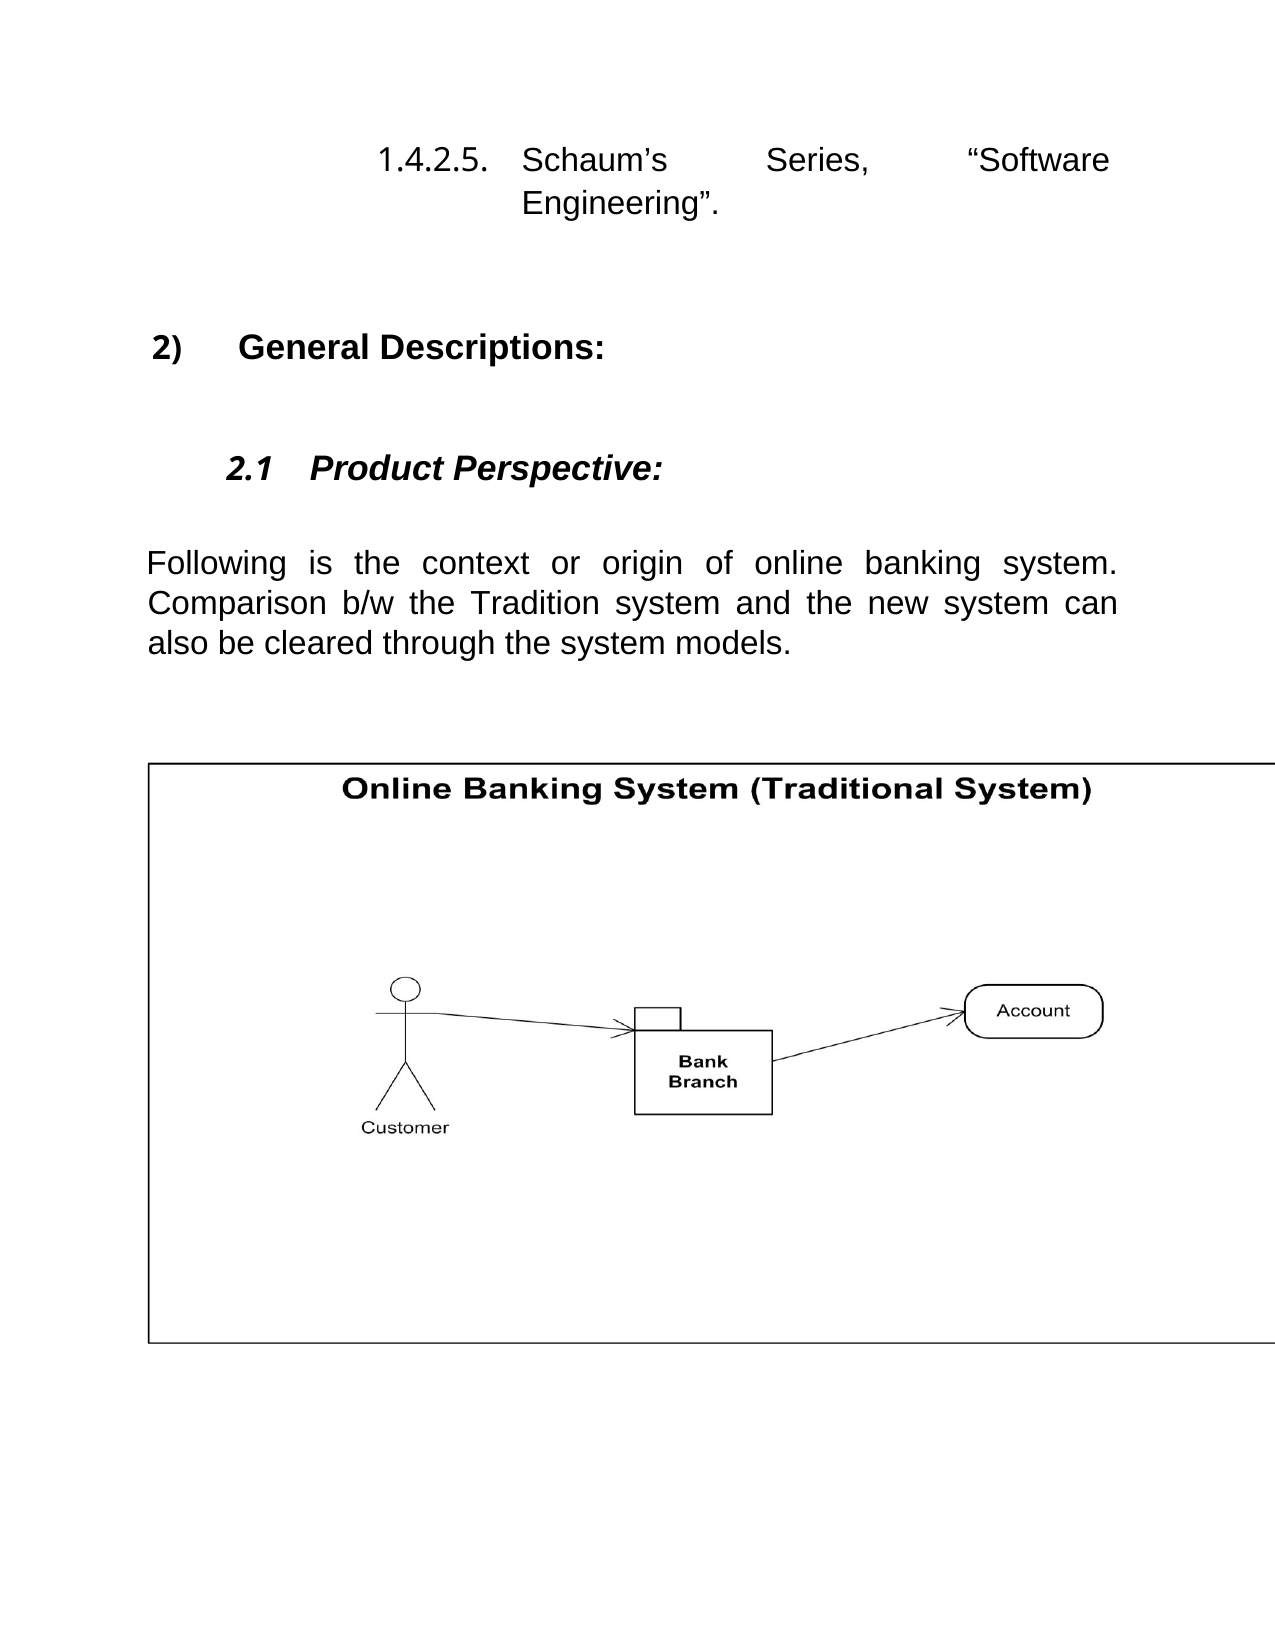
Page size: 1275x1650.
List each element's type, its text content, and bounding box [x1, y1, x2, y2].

list Schaum’s Series, “Software Engineering”. [377, 136, 1110, 221]
picture [147, 762, 1275, 1344]
list General Descriptions: [152, 323, 1127, 369]
text Following is the context or origin of online banking system. Comparison b/w the Tradition system and the new system can also be cleared through the system models. [146, 543, 1118, 661]
list Product Perspective: [227, 445, 1127, 491]
